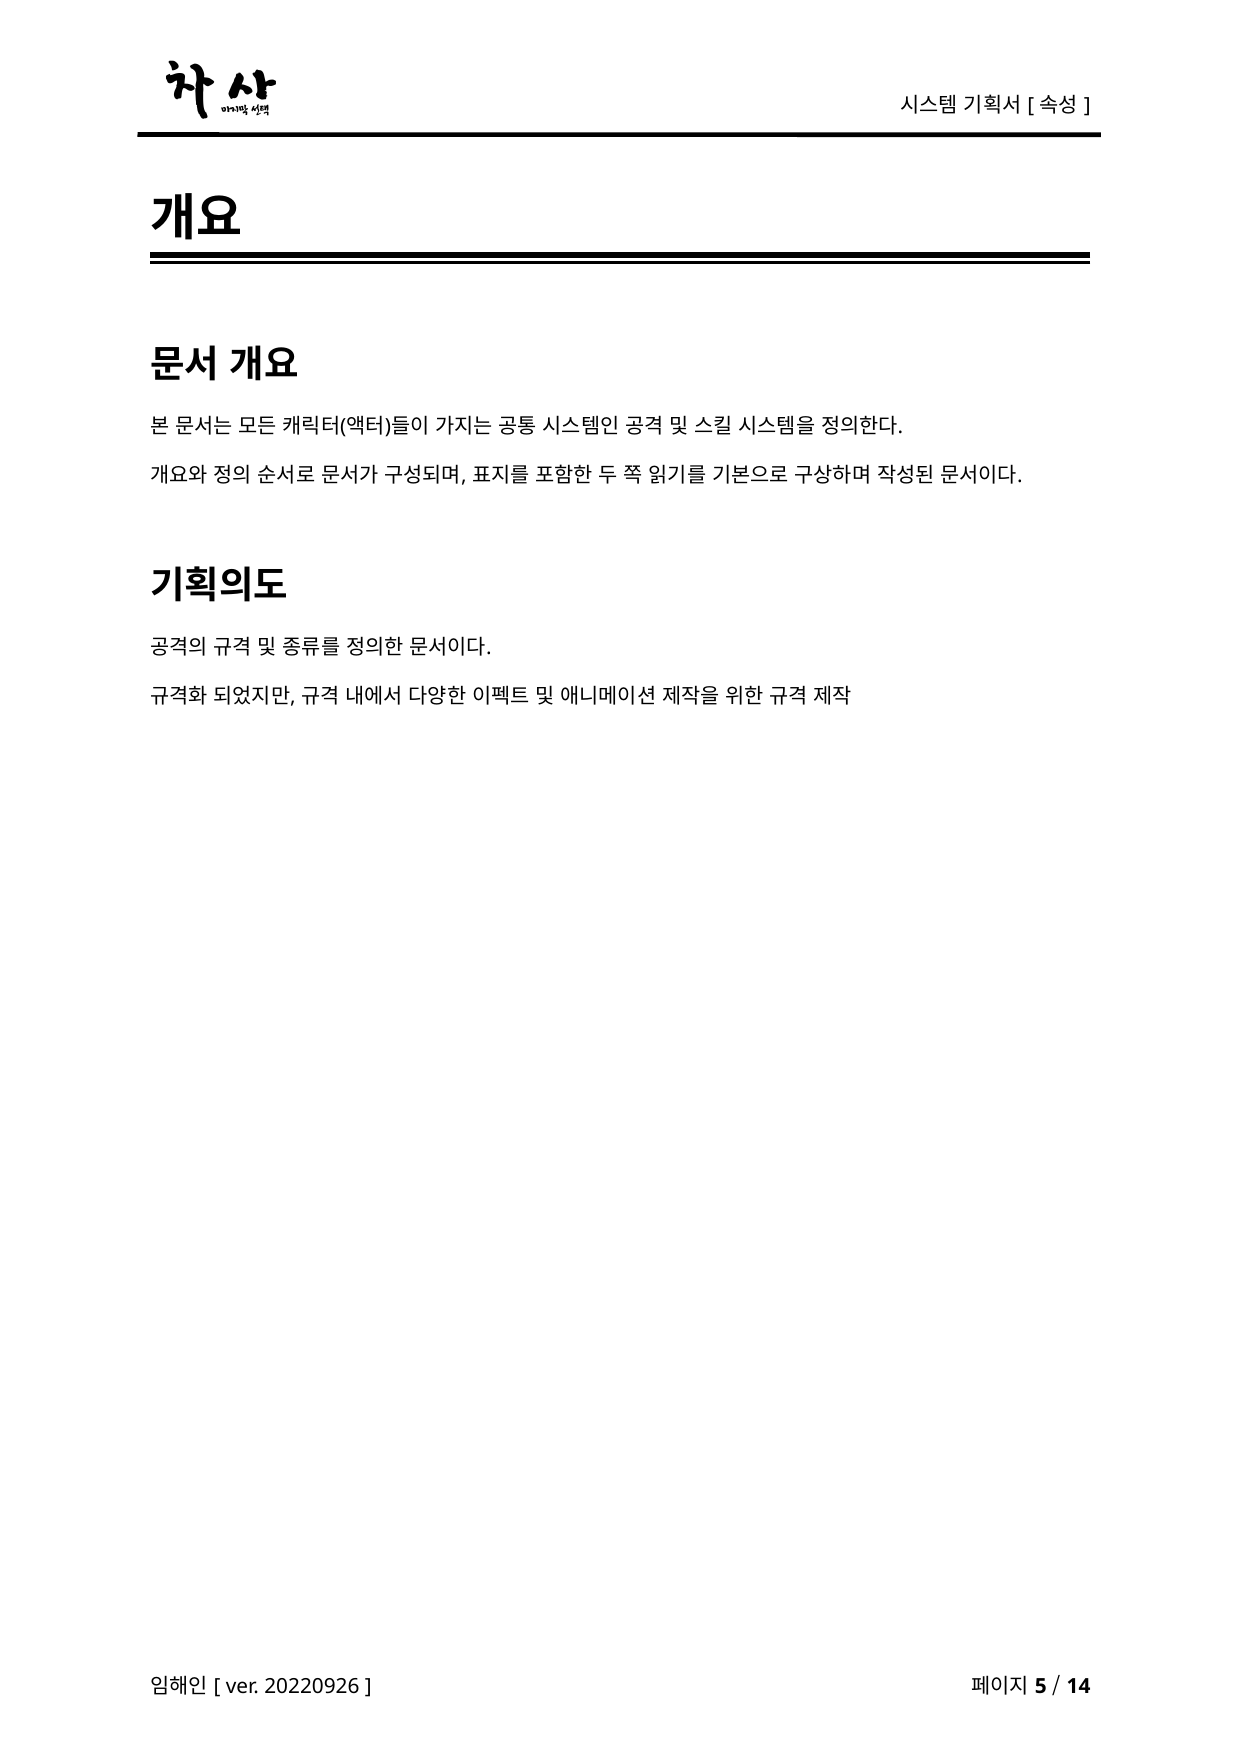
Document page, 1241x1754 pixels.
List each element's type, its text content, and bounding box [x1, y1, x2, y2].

text 규격화 되었지만, 규격 내에서 다양한 이펙트 및 애니메이션 제작을 위한 규격 제작 [150, 680, 1090, 710]
subtitle 문서 개요 [150, 334, 1090, 388]
text 개요와 정의 순서로 문서가 구성되며, 표지를 포함한 두 쪽 읽기를 기본으로 구상하며 작성된 문서이다. [150, 458, 1090, 489]
subtitle 개요 [150, 177, 1090, 252]
text 본 문서는 모든 캐릭터(액터)들이 가지는 공통 시스템인 공격 및 스킬 시스템을 정의한다. [150, 409, 1090, 439]
picture [150, 57, 292, 122]
subtitle 기획의도 [150, 555, 1090, 609]
text 공격의 규격 및 종류를 정의한 문서이다. [150, 630, 1090, 661]
